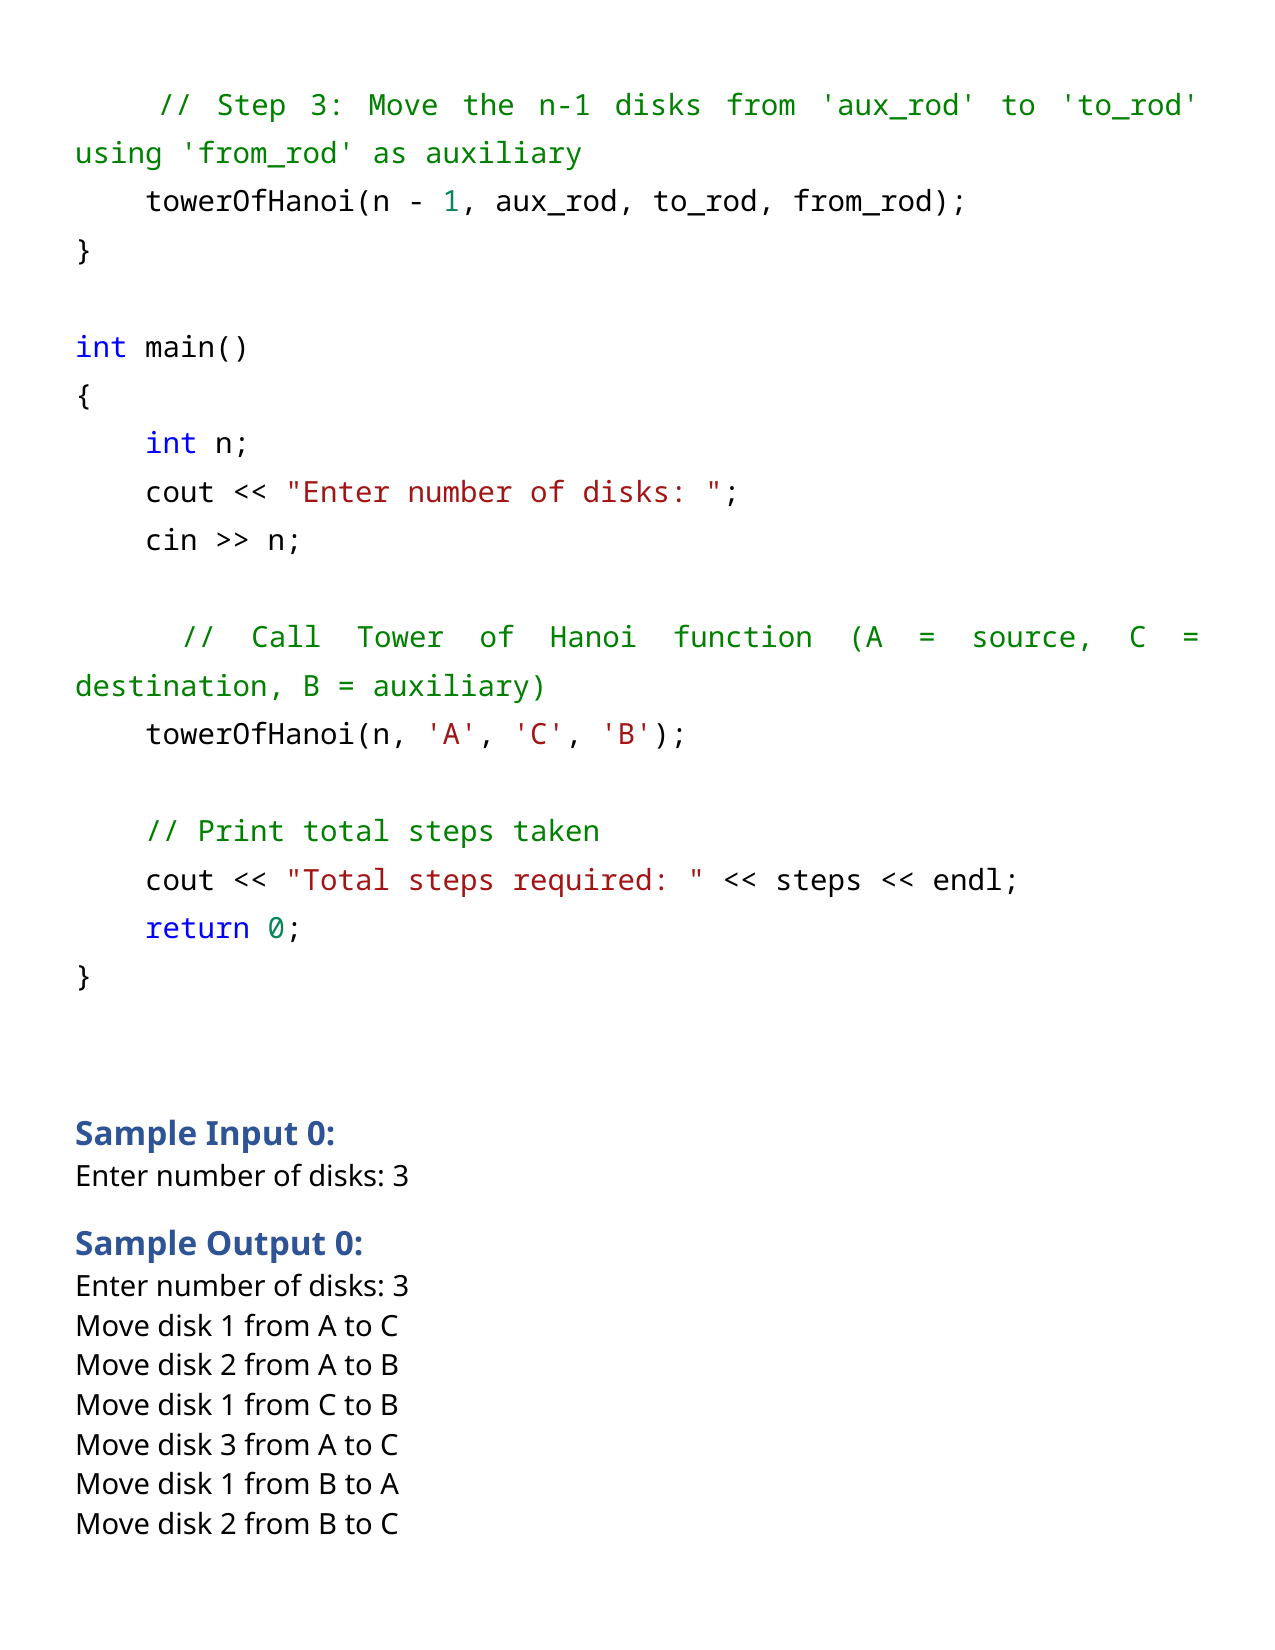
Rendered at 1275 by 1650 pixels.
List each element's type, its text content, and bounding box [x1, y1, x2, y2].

subtitle Sample Input 0: [75, 1110, 1200, 1155]
text cin >> n; [75, 511, 1200, 559]
text Move disk 3 from A to C [75, 1424, 1200, 1464]
text { [75, 366, 1200, 414]
text } [75, 220, 1200, 269]
text cout << "Enter number of disks: "; [75, 462, 1200, 511]
text int n; [75, 414, 1200, 462]
text Move disk 2 from A to B [75, 1344, 1200, 1384]
text return 0; [75, 898, 1200, 947]
text Move disk 2 from B to C [75, 1503, 1200, 1543]
text cout << "Total steps required: " << steps << endl; [75, 850, 1200, 898]
text // Call Tower of Hanoi function (A = source, C = destination, B = auxiliary) [75, 608, 1200, 705]
text // Print total steps taken [75, 802, 1200, 850]
text Enter number of disks: 3 [75, 1265, 1200, 1305]
text towerOfHanoi(n, 'A', 'C', 'B'); [75, 705, 1200, 753]
text } [75, 947, 1200, 995]
text // Step 3: Move the n-1 disks from 'aux_rod' to 'to_rod' using 'from_rod' as auxiliary [75, 75, 1200, 172]
text Move disk 1 from B to A [75, 1464, 1200, 1503]
text int main() [75, 317, 1200, 366]
text Enter number of disks: 3 [75, 1155, 1200, 1195]
subtitle Sample Output 0: [75, 1220, 1200, 1265]
text Move disk 1 from A to C [75, 1305, 1200, 1344]
text Move disk 1 from C to B [75, 1384, 1200, 1424]
text towerOfHanoi(n - 1, aux_rod, to_rod, from_rod); [75, 172, 1200, 220]
